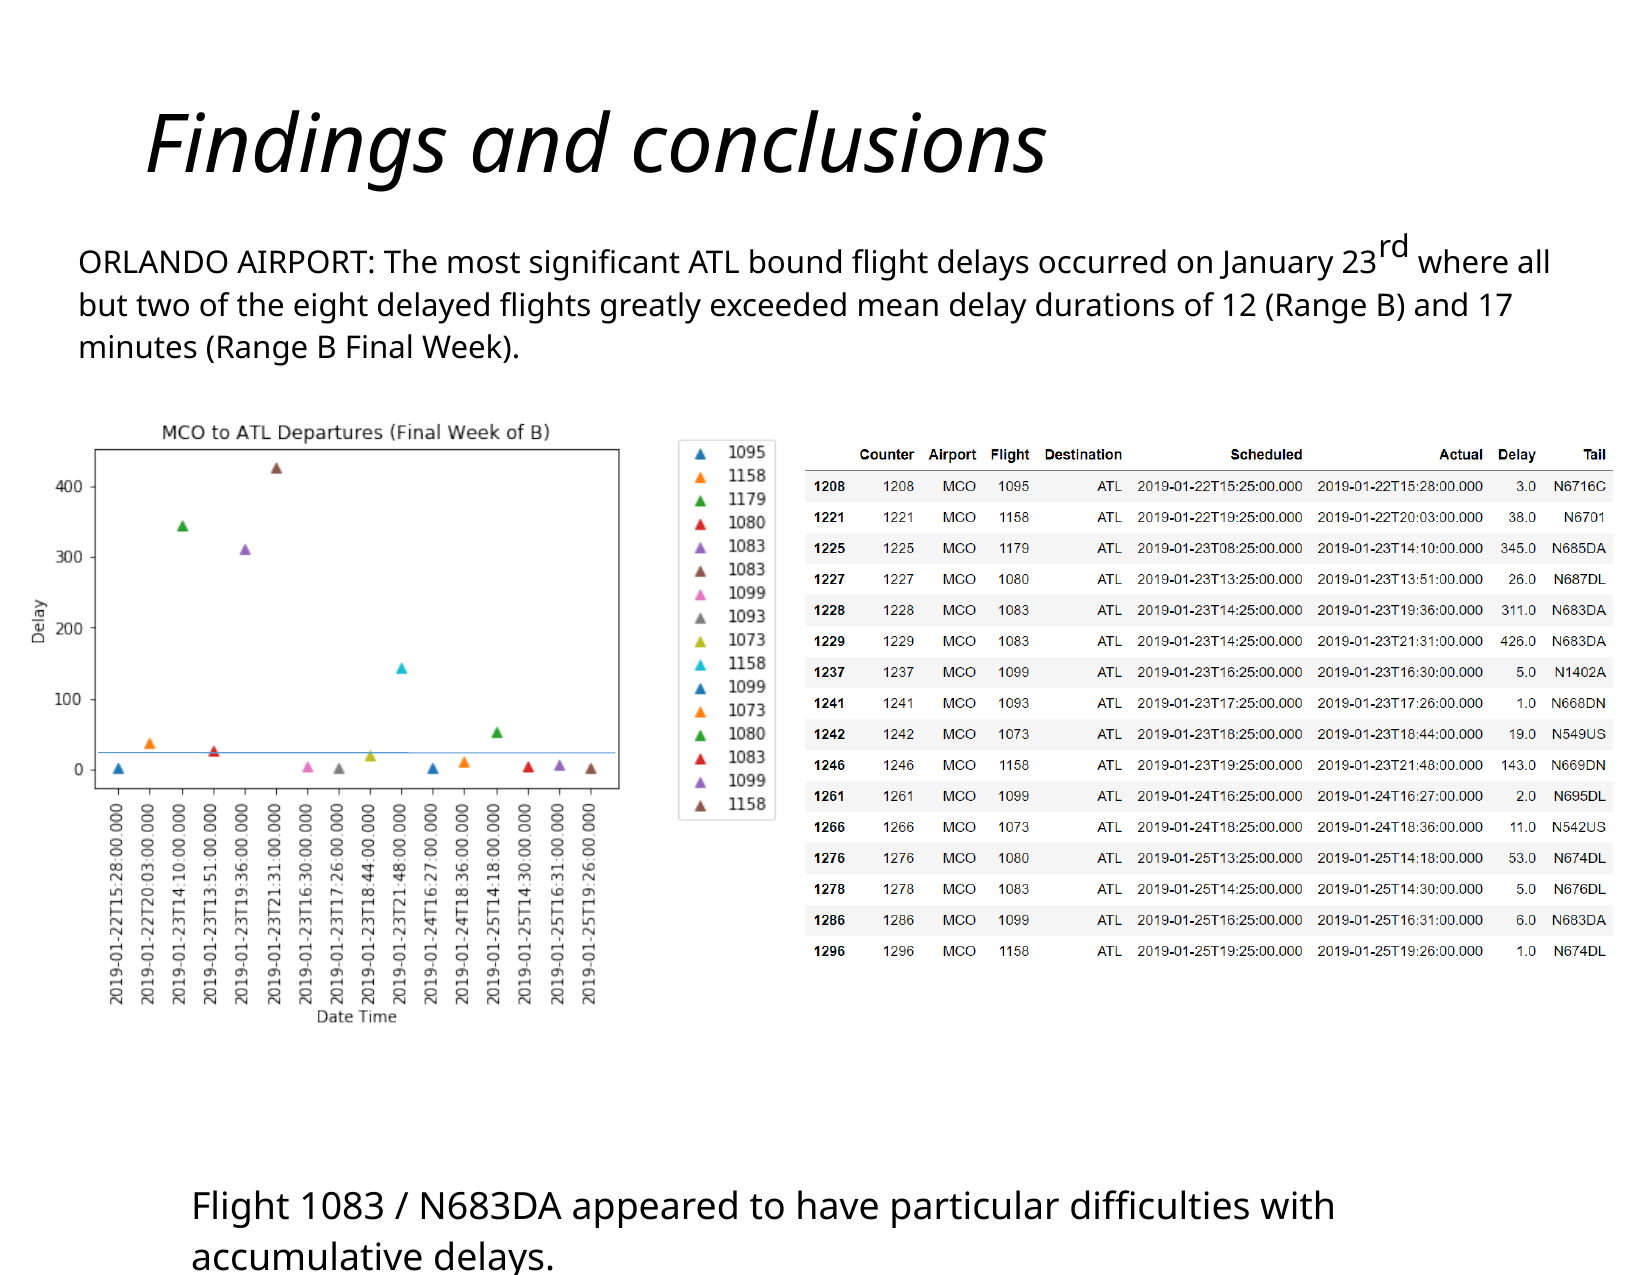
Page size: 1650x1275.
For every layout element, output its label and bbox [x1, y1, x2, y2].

picture [21, 413, 786, 1037]
picture [800, 436, 1622, 970]
